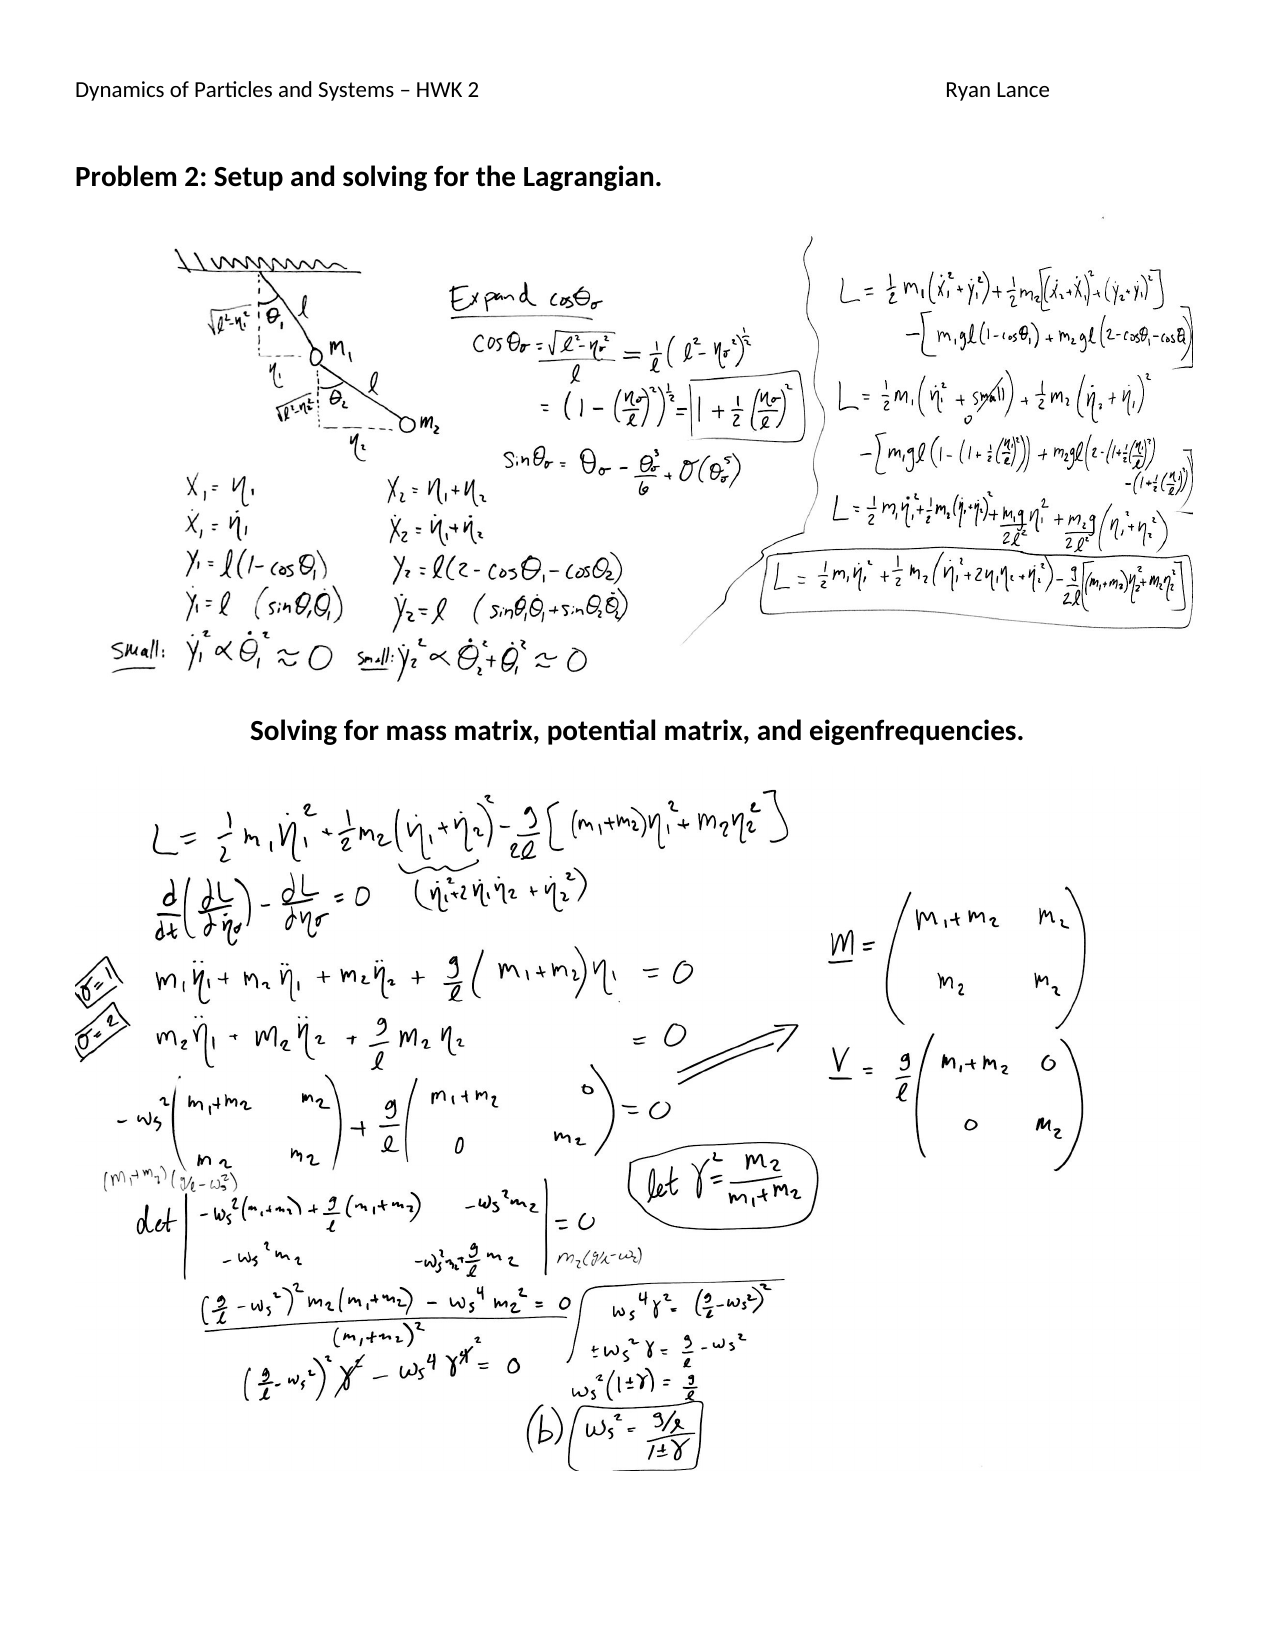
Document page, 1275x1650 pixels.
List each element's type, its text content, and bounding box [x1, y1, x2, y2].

text Solving for mass matrix, potential matrix, and eigenfrequencies. [75, 712, 1200, 747]
text Problem 2: Setup and solving for the Lagrangian. [75, 158, 1200, 194]
picture [82, 213, 1193, 693]
picture [75, 766, 1201, 1471]
